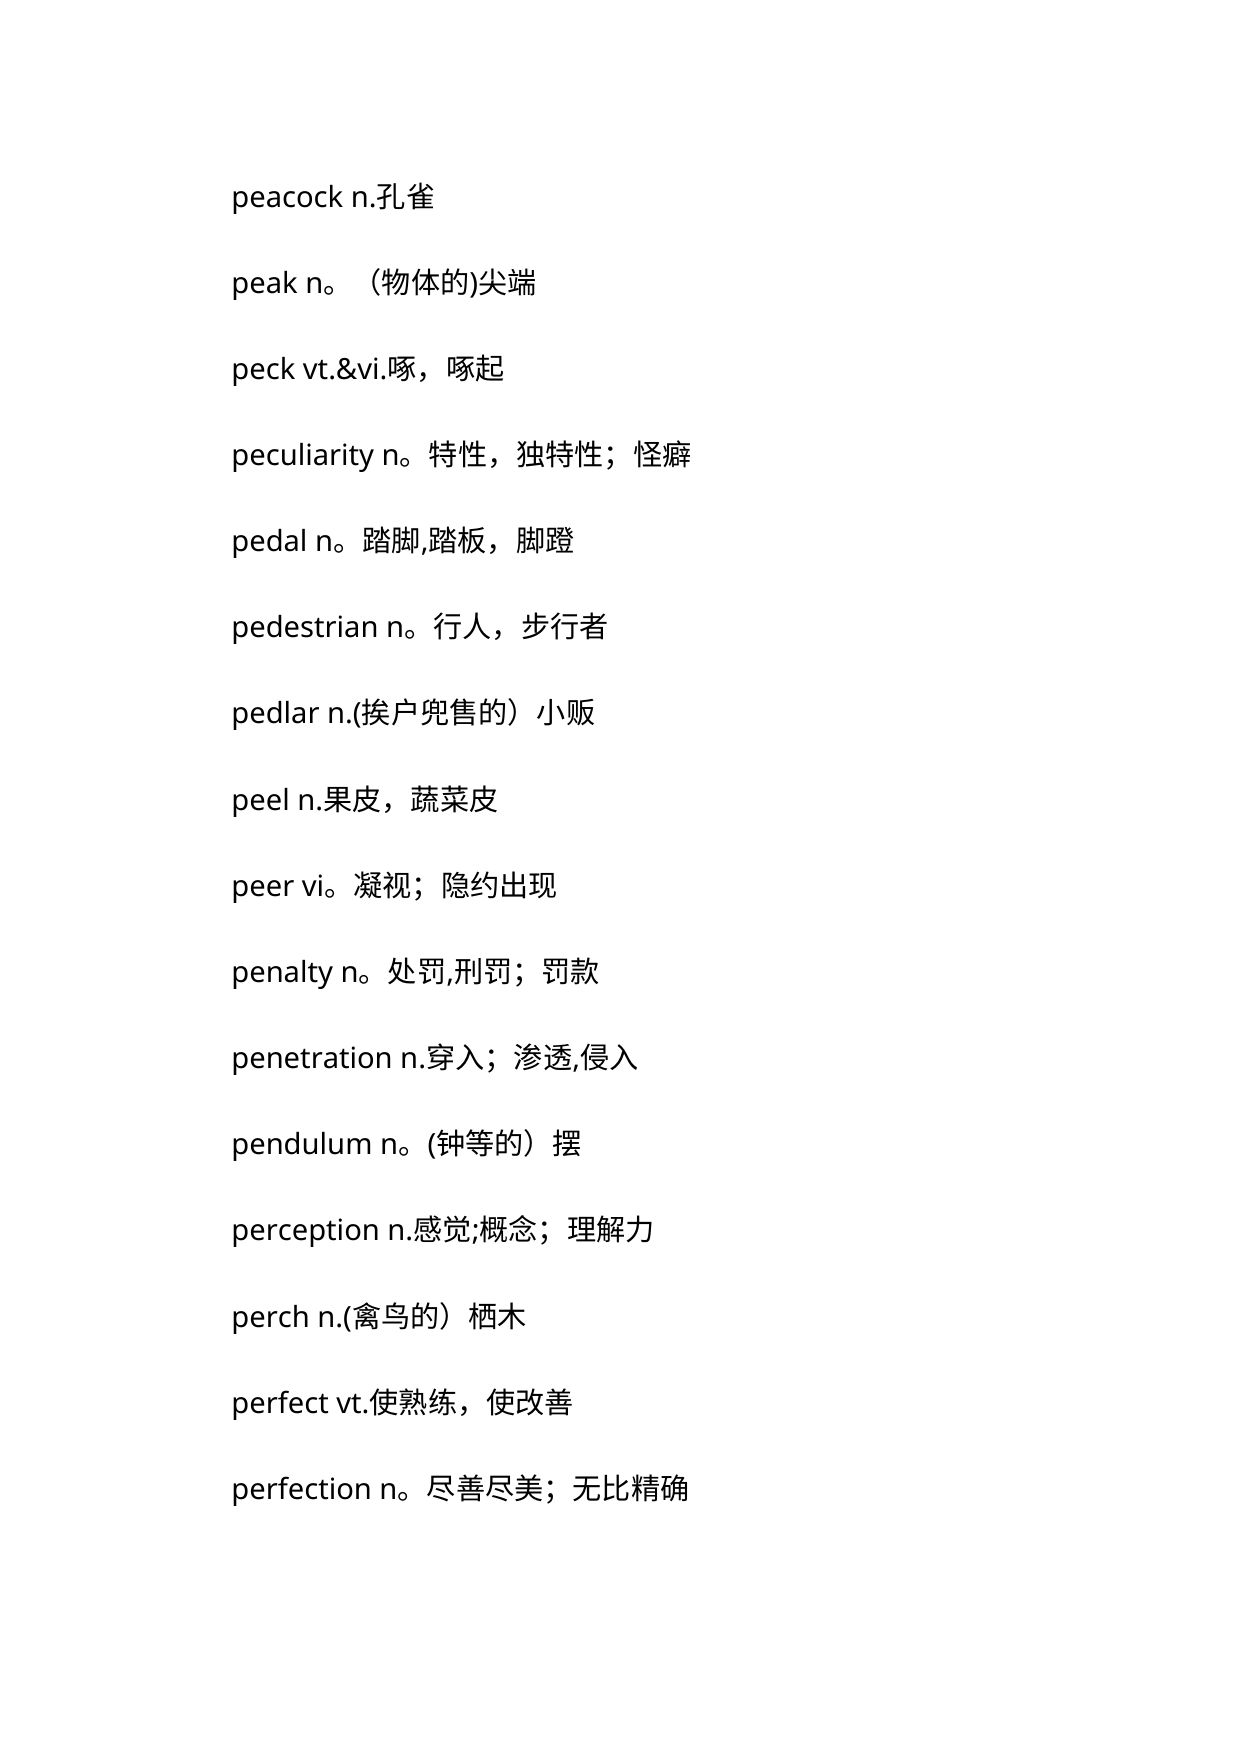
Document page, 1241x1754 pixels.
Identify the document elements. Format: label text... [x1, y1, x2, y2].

text perch n.(禽鸟的）栖木 [187, 1282, 1053, 1347]
text peculiarity n。特性，独特性；怪癖 [187, 420, 1053, 485]
text pedal n。踏脚,踏板，脚蹬 [187, 507, 1053, 572]
text pedlar n.(挨户兜售的）小贩 [187, 679, 1053, 744]
text perfect vt.使熟练，使改善 [187, 1368, 1053, 1433]
text perfection n。尽善尽美；无比精确 [187, 1454, 1053, 1519]
text pendulum n。(钟等的）摆 [187, 1109, 1053, 1174]
text peer vi。凝视；隐约出现 [187, 851, 1053, 916]
text peck vt.&vi.啄，啄起 [187, 334, 1053, 399]
text pedestrian n。行人，步行者 [187, 593, 1053, 658]
text peacock n.孔雀 [187, 162, 1053, 227]
text peak n。（物体的)尖端 [187, 248, 1053, 313]
text penalty n。处罚,刑罚；罚款 [187, 937, 1053, 1002]
text perception n.感觉;概念；理解力 [187, 1196, 1053, 1261]
text peel n.果皮，蔬菜皮 [187, 765, 1053, 830]
text penetration n.穿入；渗透,侵入 [187, 1023, 1053, 1088]
